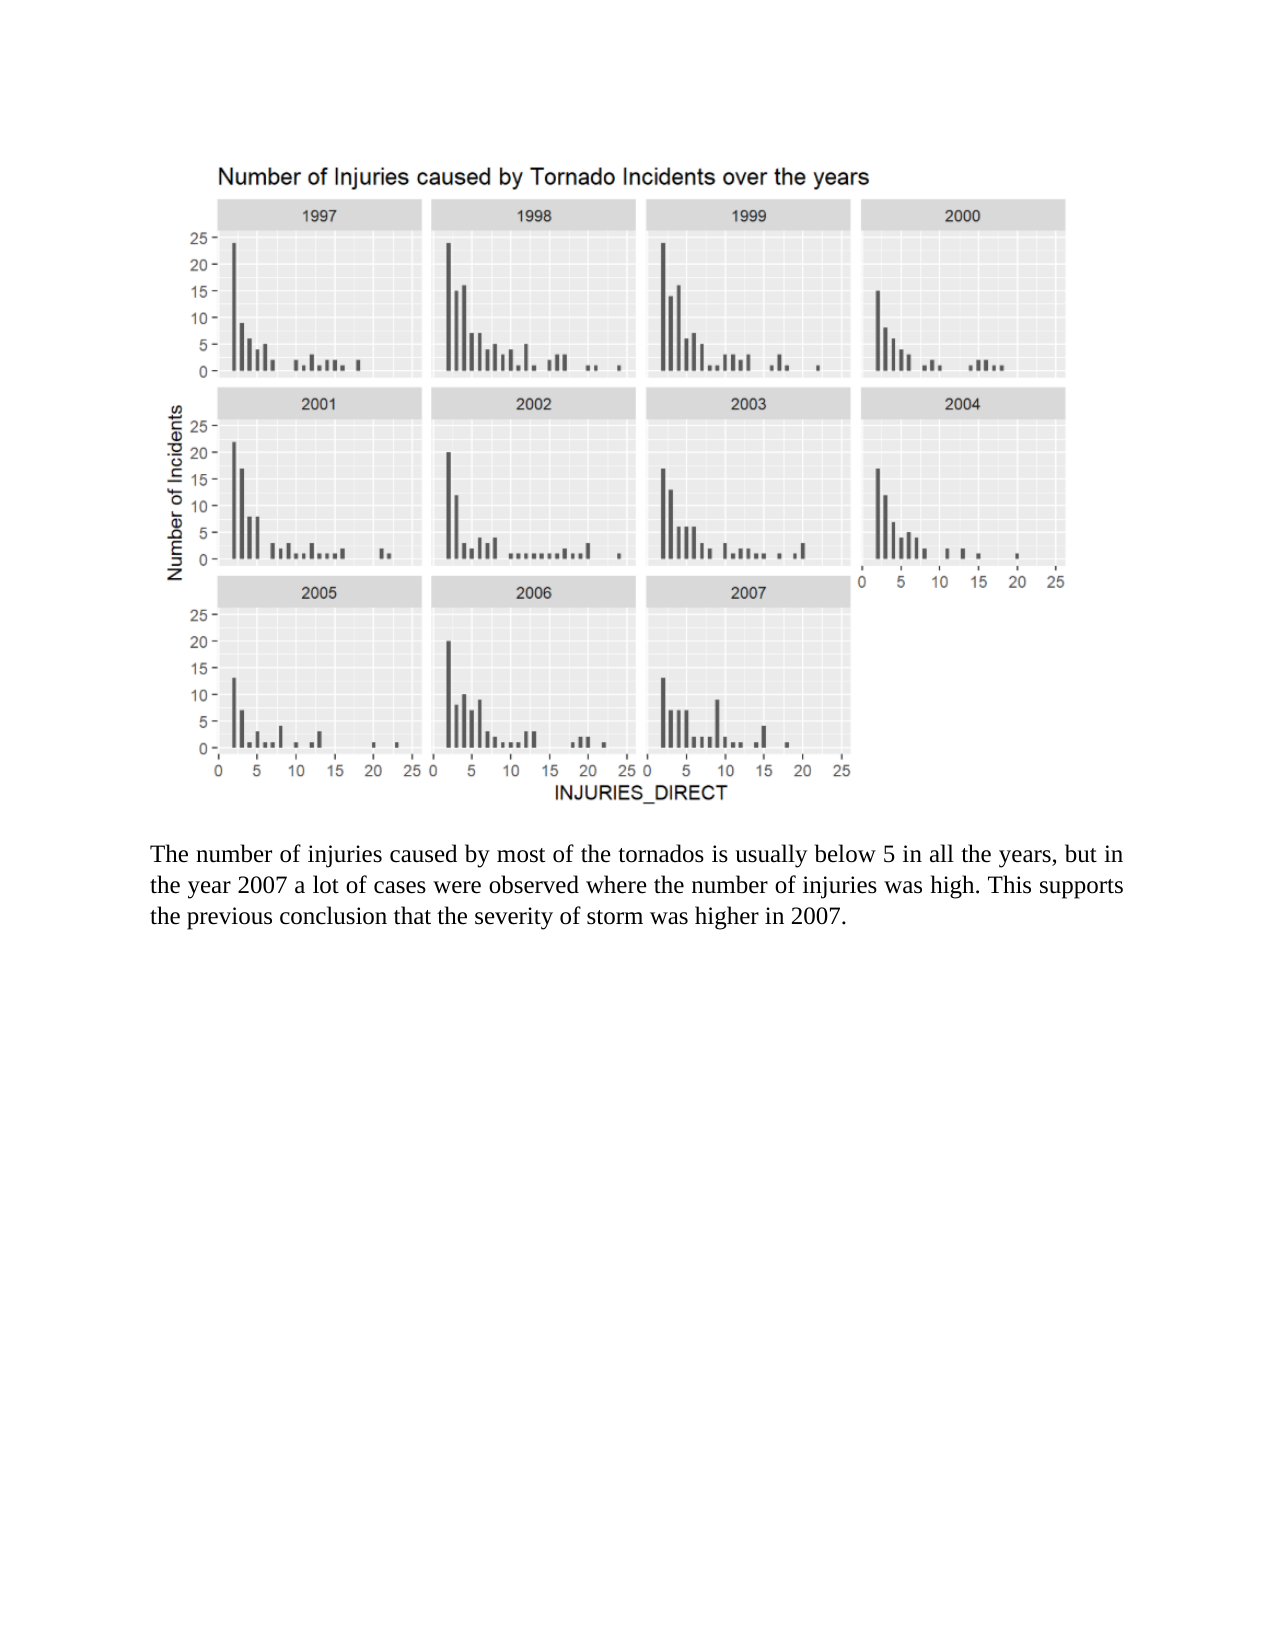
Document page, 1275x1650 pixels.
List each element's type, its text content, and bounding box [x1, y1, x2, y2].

picture [150, 150, 1125, 820]
text The number of injuries caused by most of the tornados is usually below 5 in all the years, but in the year 2007 a lot of cases were observed where the number of injuries was high. This supports the previous conclusion that the severity of storm was higher in 2007. [150, 839, 1125, 930]
